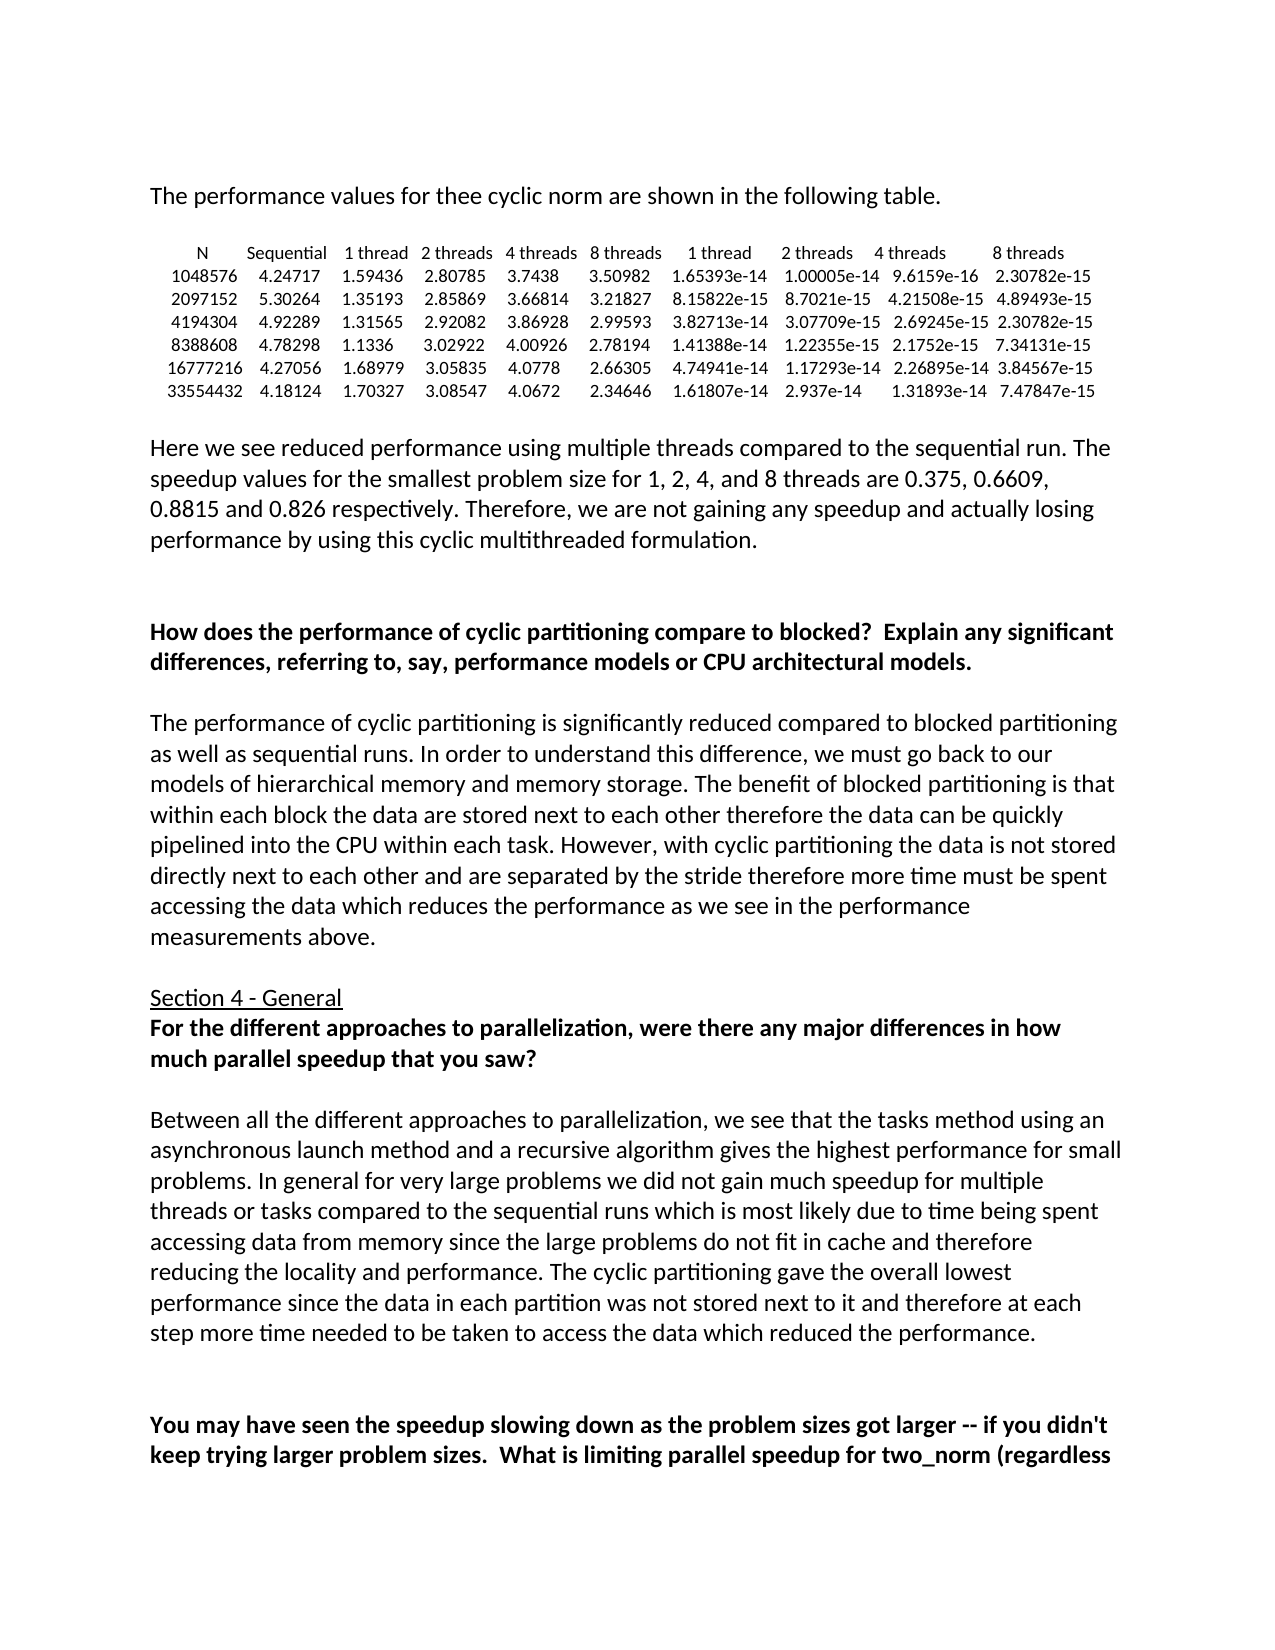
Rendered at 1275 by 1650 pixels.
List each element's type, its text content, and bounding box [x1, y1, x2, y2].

text The performance values for thee cyclic norm are shown in the following table. [150, 181, 1125, 211]
text The performance of cyclic partitioning is significantly reduced compared to blocked partitioning as well as sequential runs. In order to understand this difference, we must go back to our models of hierarchical memory and memory storage. The benefit of blocked partitioning is that within each block the data are stored next to each other therefore the data can be quickly pipelined into the CPU within each task. However, with cyclic partitioning the data is not stored directly next to each other and are separated by the stride therefore more time must be spent accessing the data which reduces the performance as we see in the performance measurements above. [150, 707, 1125, 951]
text 16777216 4.27056 1.68979 3.05835 4.0778 2.66305 4.74941e-14 1.17293e-14 2.26895e-14 3.84567e-15 [150, 356, 1125, 379]
text 2097152 5.30264 1.35193 2.85869 3.66814 3.21827 8.15822e-15 8.7021e-15 4.21508e-15 4.89493e-15 [150, 287, 1125, 310]
text For the different approaches to parallelization, were there any major differences in how much parallel speedup that you saw? [150, 1012, 1125, 1073]
text 1048576 4.24717 1.59436 2.80785 3.7438 3.50982 1.65393e-14 1.00005e-14 9.6159e-16 2.30782e-15 [150, 264, 1125, 287]
text 4194304 4.92289 1.31565 2.92082 3.86928 2.99593 3.82713e-14 3.07709e-15 2.69245e-15 2.30782e-15 [150, 310, 1125, 333]
text Here we see reduced performance using multiple threads compared to the sequential run. The speedup values for the smallest problem size for 1, 2, 4, and 8 threads are 0.375, 0.6609, 0.8815 and 0.826 respectively. Therefore, we are not gaining any speedup and actually losing [150, 432, 1125, 524]
text 33554432 4.18124 1.70327 3.08547 4.0672 2.34646 1.61807e-14 2.937e-14 1.31893e-14 7.47847e-15 [150, 379, 1125, 402]
text Section 4 - General [150, 982, 1125, 1012]
text N Sequential 1 thread 2 threads 4 threads 8 threads 1 thread 2 threads 4 threads 8 threads [150, 242, 1125, 264]
text Between all the different approaches to parallelization, we see that the tasks method using an asynchronous launch method and a recursive algorithm gives the highest performance for small problems. In general for very large problems we did not gain much speedup for multiple threads or tasks compared to the sequential runs which is most likely due to time being spent accessing data from memory since the large problems do not fit in cache and therefore reducing the locality and performance. The cyclic partitioning gave the overall lowest performance since the data in each partition was not stored next to it and therefore at each step more time needed to be taken to access the data which reduced the performance. [150, 1104, 1125, 1348]
text performance by using this cyclic multithreaded formulation. [150, 524, 1125, 554]
text 8388608 4.78298 1.1336 3.02922 4.00926 2.78194 1.41388e-14 1.22355e-15 2.1752e-15 7.34131e-15 [150, 333, 1125, 356]
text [150, 1409, 1125, 1470]
text How does the performance of cyclic partitioning compare to blocked? Explain any significant differences, referring to, say, performance models or CPU architectural models. [150, 616, 1125, 677]
